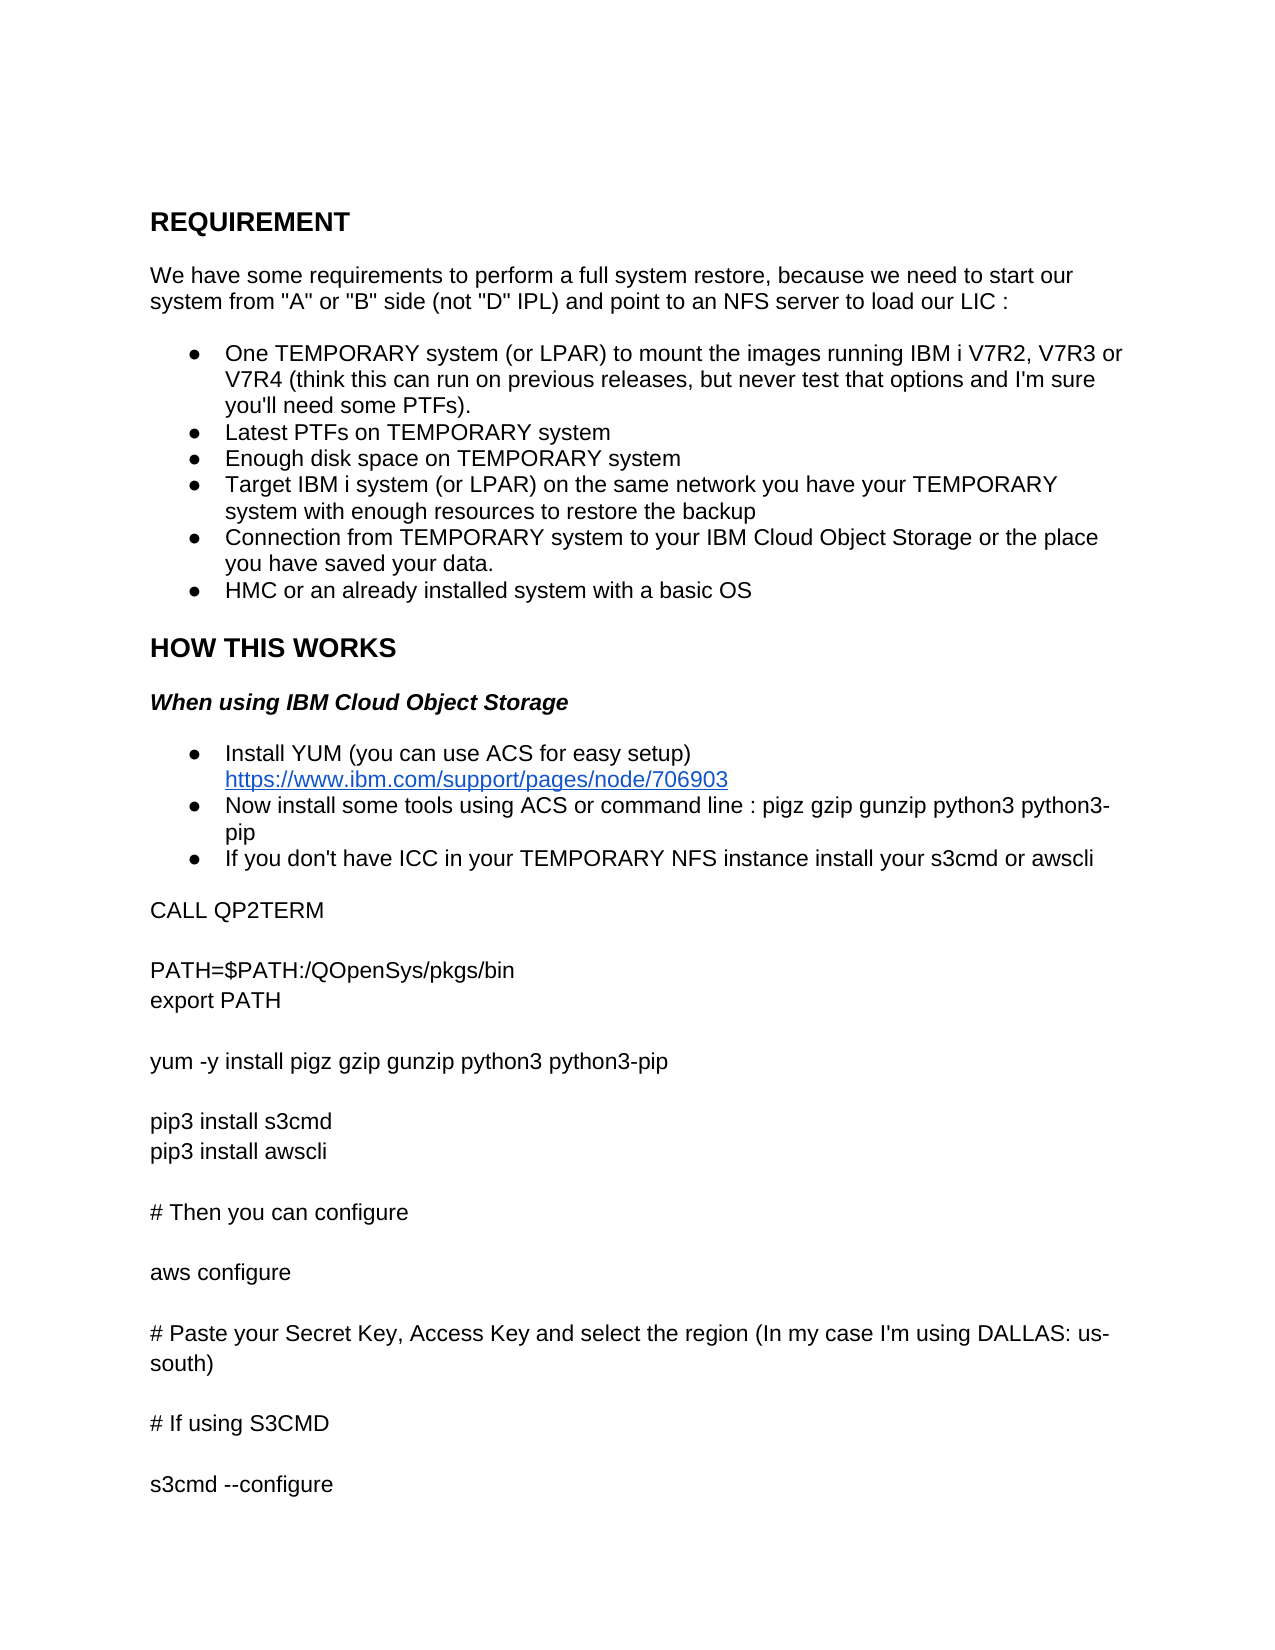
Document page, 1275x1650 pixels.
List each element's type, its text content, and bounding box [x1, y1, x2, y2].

text export PATH [150, 987, 1125, 1013]
list Install YUM (you can use ACS for easy setup) https://www.ibm.com/support/pages/node/706903 [187, 740, 1125, 792]
subtitle HOW THIS WORKS [150, 632, 1125, 663]
text # Paste your Secret Key, Access Key and select the region (In my case I'm using DALLAS: us-south) [150, 1319, 1125, 1376]
text # Then you can configure [150, 1199, 1125, 1225]
text When using IBM Cloud Object Storage [150, 688, 1125, 715]
list Enough disk space on TEMPORARY system [187, 445, 1125, 471]
subtitle REQUIREMENT [150, 206, 1125, 237]
text s3cmd --configure [150, 1471, 1125, 1497]
list Target IBM i system (or LPAR) on the same network you have your TEMPORARY system with enough resources to restore the backup [187, 471, 1125, 524]
list Connection from TEMPORARY system to your IBM Cloud Object Storage or the place you have saved your data. [187, 524, 1125, 577]
list If you don't have ICC in your TEMPORARY NFS instance install your s3cmd or awscli [187, 845, 1125, 872]
list One TEMPORARY system (or LPAR) to mount the images running IBM i V7R2, V7R3 or V7R4 (think this can run on previous releases, but never test that options and I'm sure you'll need some PTFs). [187, 339, 1125, 418]
list Latest PTFs on TEMPORARY system [187, 418, 1125, 445]
text pip3 install awscli [150, 1138, 1125, 1164]
text PATH=$PATH:/QOpenSys/pkgs/bin [150, 957, 1125, 983]
list Now install some tools using ACS or command line : pigz gzip gunzip python3 python3-pip [187, 792, 1125, 845]
list HMC or an already installed system with a basic OS [187, 577, 1125, 603]
text pip3 install s3cmd [150, 1108, 1125, 1134]
text yum -y install pigz gzip gunzip python3 python3-pip [150, 1048, 1125, 1074]
text CALL QP2TERM [150, 897, 1125, 923]
text # If using S3CMD [150, 1410, 1125, 1436]
text We have some requirements to perform a full system restore, because we need to start our system from "A" or "B" side (not "D" IPL) and point to an NFS server to load our LIC : [150, 262, 1125, 314]
text aws configure [150, 1259, 1125, 1285]
